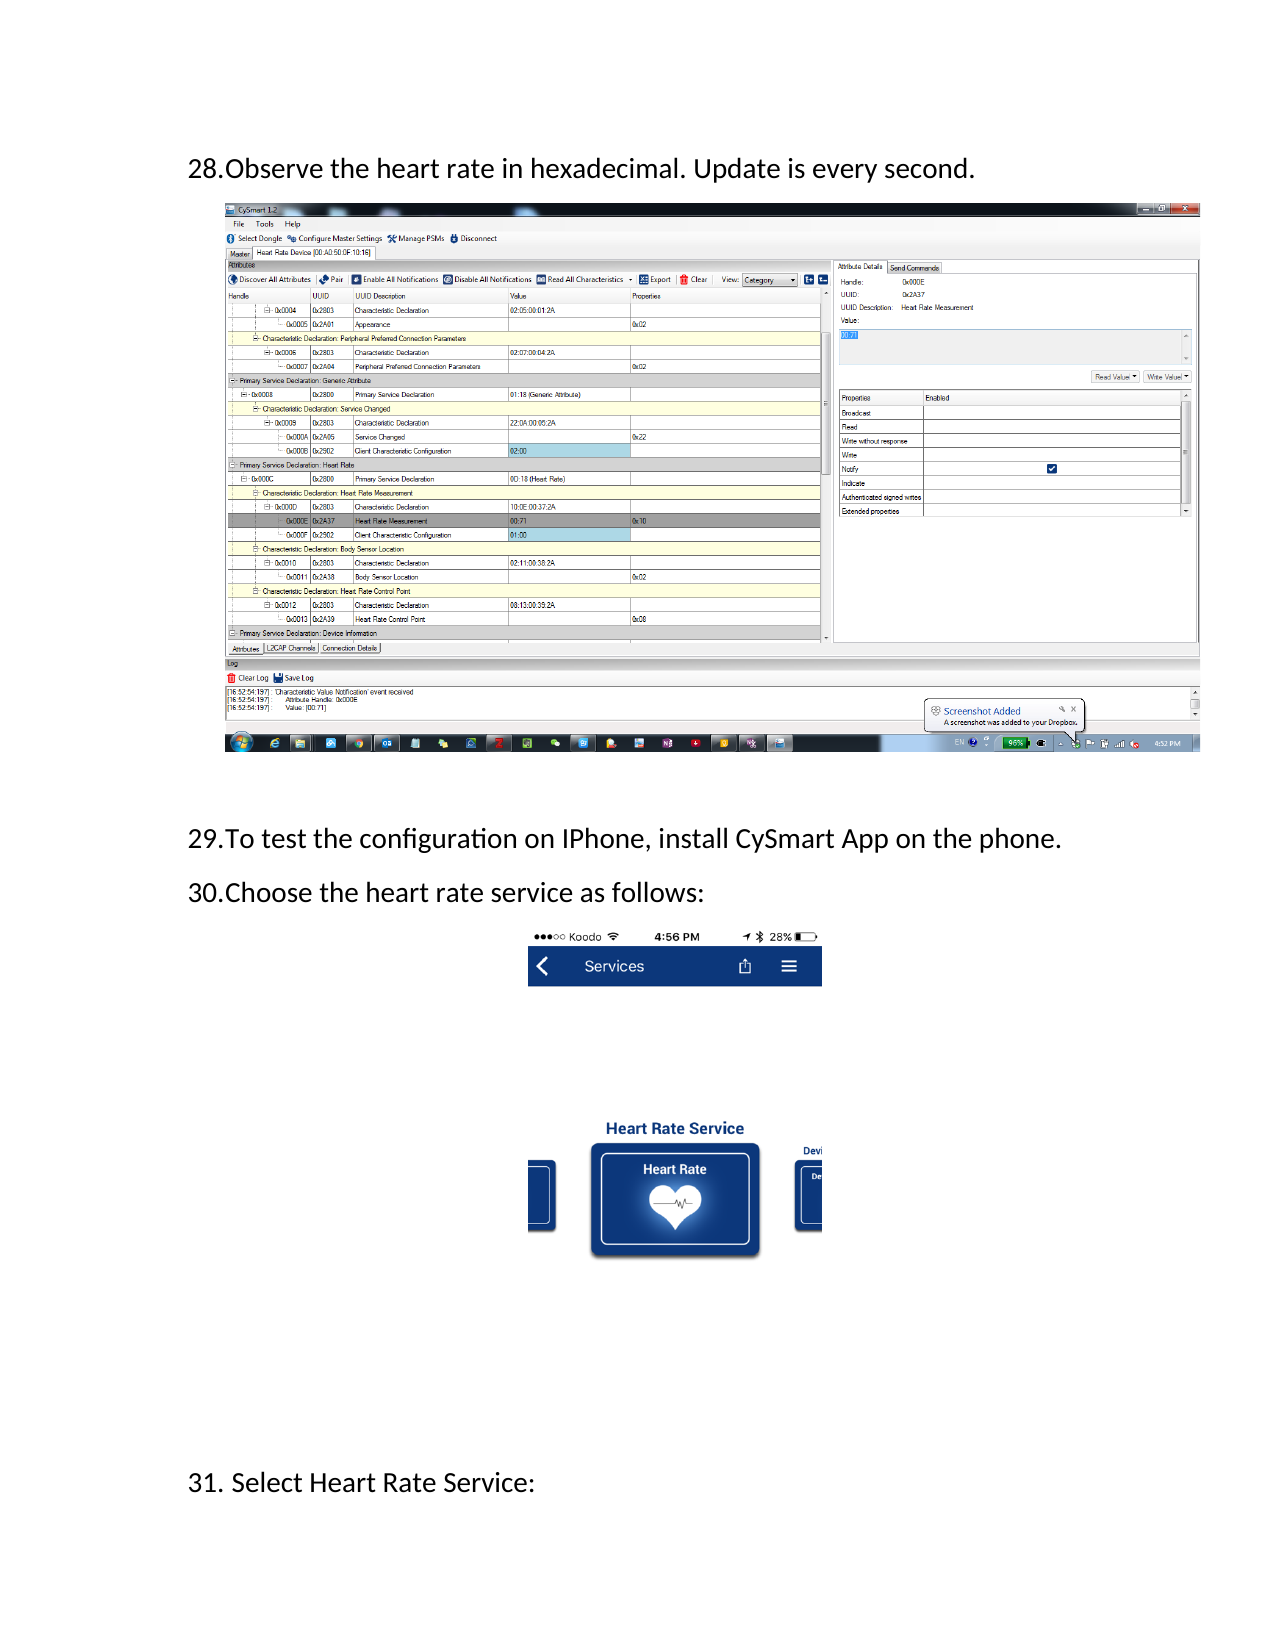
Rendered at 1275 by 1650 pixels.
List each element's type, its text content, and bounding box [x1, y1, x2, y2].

list To test the configuration on IPhone, install CySmart App on the phone. [187, 821, 1125, 856]
list Observe the heart rate in hexadecimal. Update is every second. [187, 150, 1125, 186]
picture [225, 203, 1200, 752]
list Select Heart Rate Service: [187, 1464, 1125, 1500]
picture [528, 927, 822, 1449]
list Choose the heart rate service as follows: [187, 874, 1125, 909]
